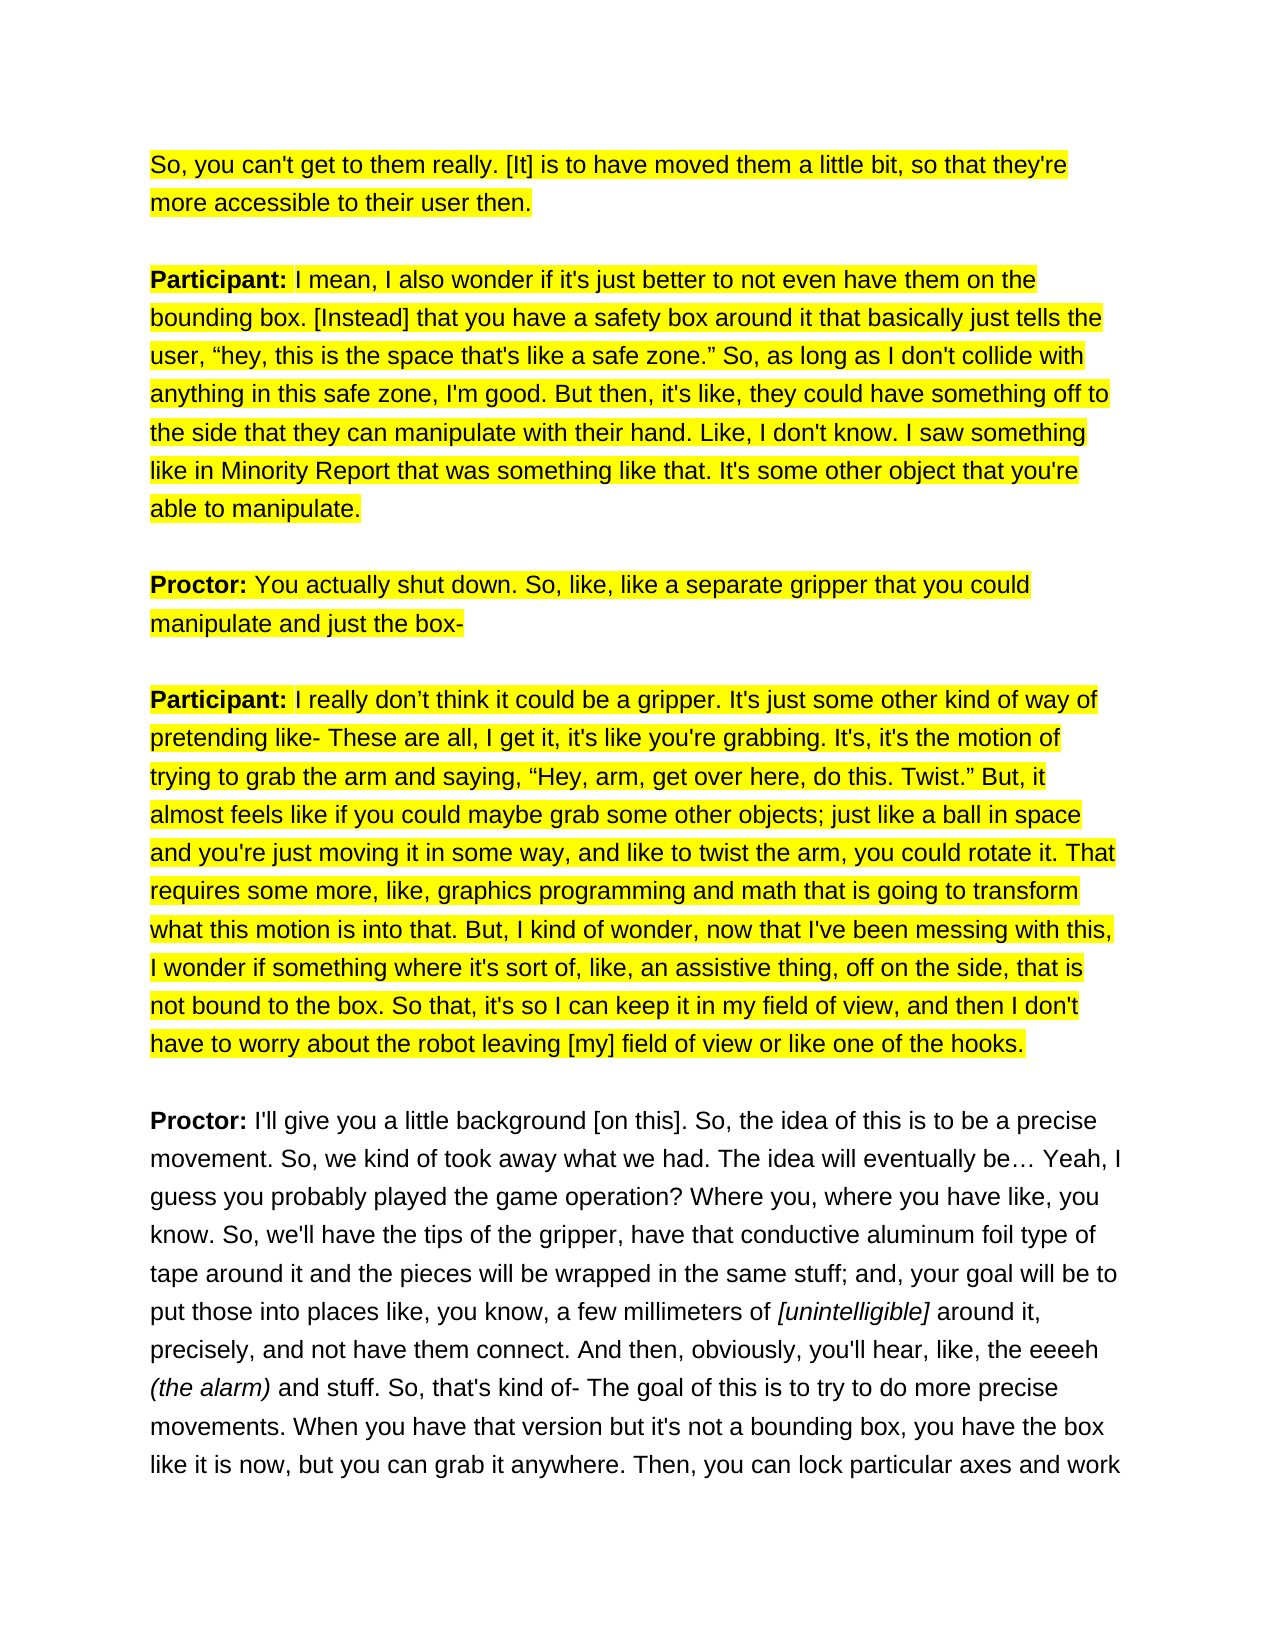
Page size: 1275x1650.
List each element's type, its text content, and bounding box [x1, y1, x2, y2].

text Participant: I really don’t think it could be a gripper. It's just some other kind of way of pretending like- These are all, I get it, it's like you're grabbing. It's, it's the motion of trying to grab the arm and saying, “Hey, arm, get over here, do this. Twist.” But, it almost feels like if you could maybe grab some other objects; just like a ball in space and you're just moving it in some way, and like to twist the arm, you could rotate it. That requires some more, like, graphics programming and math that is going to transform what this motion is into that. But, I kind of wonder, now that I've been messing with this, I wonder if something where it's sort of, like, an assistive thing, off on the side, that is not bound to the box. So that, it's so I can keep it in my field of view, and then I don't have to worry about the robot leaving [my] field of view or like one of the hooks. [150, 685, 1125, 1058]
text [150, 150, 1125, 217]
text Proctor: You actually shut down. So, like, like a separate gripper that you could manipulate and just the box- [150, 571, 1125, 637]
text Participant: I mean, I also wonder if it's just better to not even have them on the bounding box. [Instead] that you have a safety box around it that basically just tells the user, “hey, this is the space that's like a safe zone.” So, as long as I don't collide with anything in this safe zone, I'm good. But then, it's like, they could have something off to the side that they can manipulate with their hand. Like, I don't know. I saw something like in Minority Report that was something like that. It's some other object that you're able to manipulate. [150, 265, 1125, 523]
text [150, 1106, 1125, 1478]
